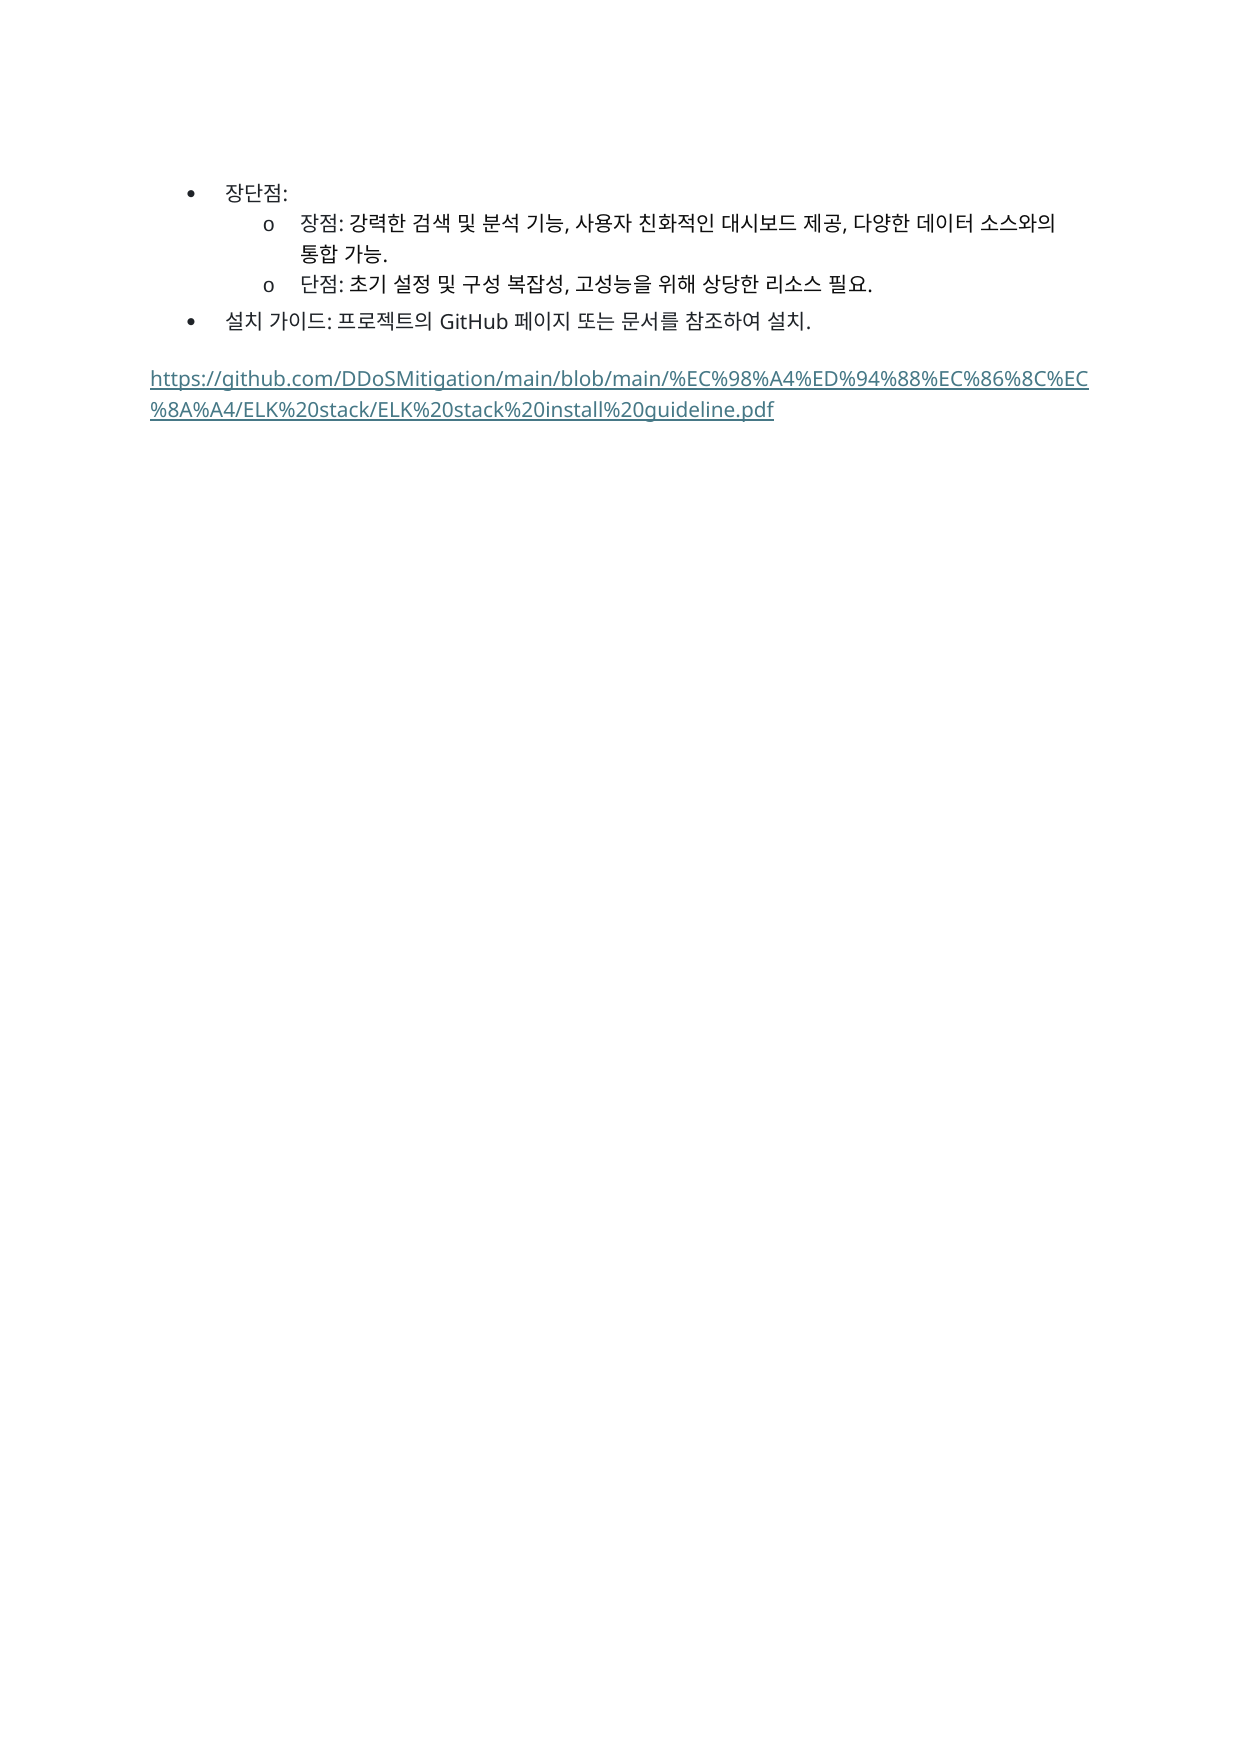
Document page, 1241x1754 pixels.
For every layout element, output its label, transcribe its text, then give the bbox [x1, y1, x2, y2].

list 장점: 강력한 검색 및 분석 기능, 사용자 친화적인 대시보드 제공, 다양한 데이터 소스와의 통합 가능. [262, 207, 1090, 268]
list 단점: 초기 설정 및 구성 복잡성, 고성능을 위해 상당한 리소스 필요. [262, 268, 1090, 299]
list 설치 가이드: 프로젝트의 GitHub 페이지 또는 문서를 참조하여 설치. [187, 305, 1090, 335]
text https://github.com/DDoSMitigation/main/blob/main/%EC%98%A4%ED%94%88%EC%86%8C%EC%8A%A4/ELK%20stack/ELK%20stack%20install%20guideline.pdf [150, 364, 1090, 423]
list 장단점: [187, 177, 1090, 207]
